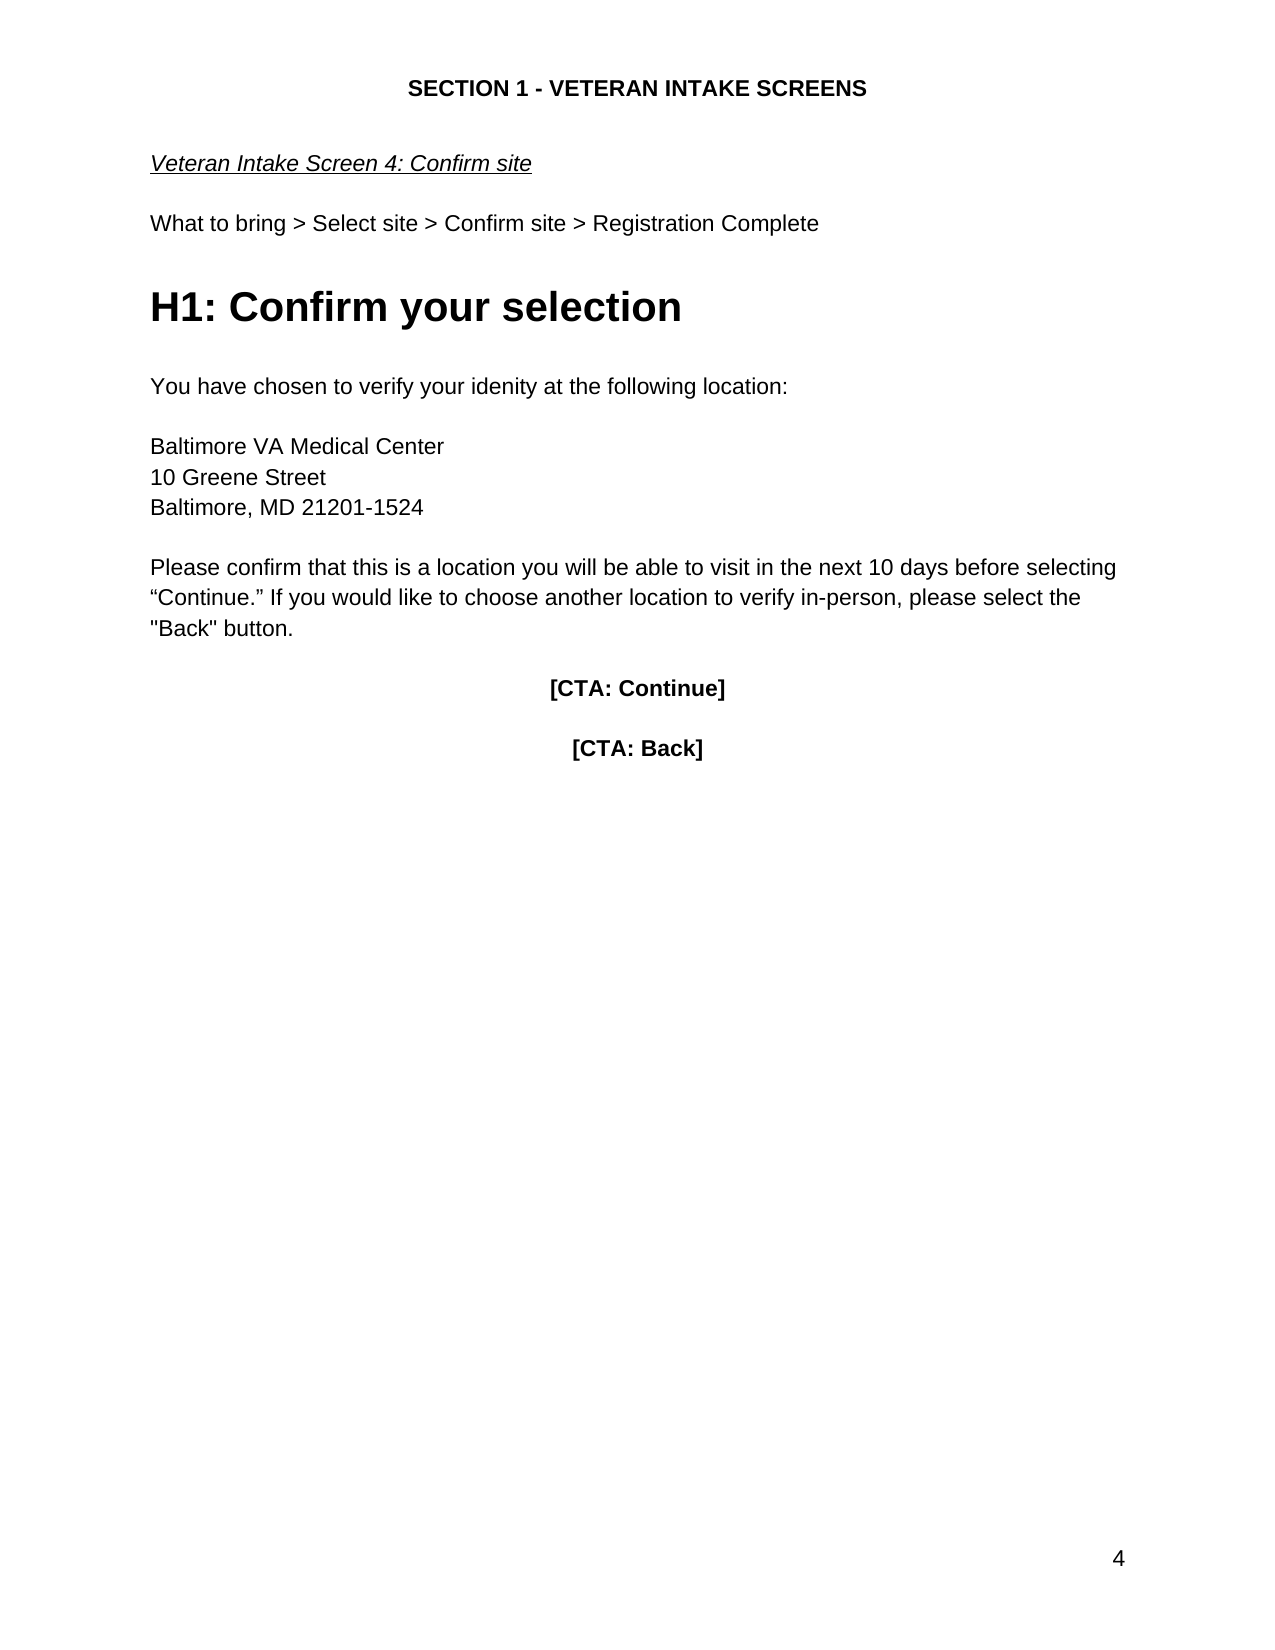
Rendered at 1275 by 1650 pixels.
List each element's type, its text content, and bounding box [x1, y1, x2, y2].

text [CTA: Back] [150, 735, 1125, 762]
text 10 Greene Street [150, 463, 1125, 490]
text Please confirm that this is a location you will be able to visit in the next 10 days before selecting “Continue.” If you would like to choose another location to verify in-person, please select the "Back" button. [150, 554, 1125, 641]
text Baltimore, MD 21201-1524 [150, 494, 1125, 520]
text What to bring > Select site > Confirm site > Registration Complete [150, 210, 1125, 237]
text Baltimore VA Medical Center [150, 433, 1125, 460]
text Veteran Intake Screen 4: Confirm site [150, 150, 1125, 176]
text [CTA: Continue] [150, 675, 1125, 701]
text You have chosen to verify your idenity at the following location: [150, 373, 1125, 399]
subtitle H1: Confirm your selection [150, 282, 1125, 330]
